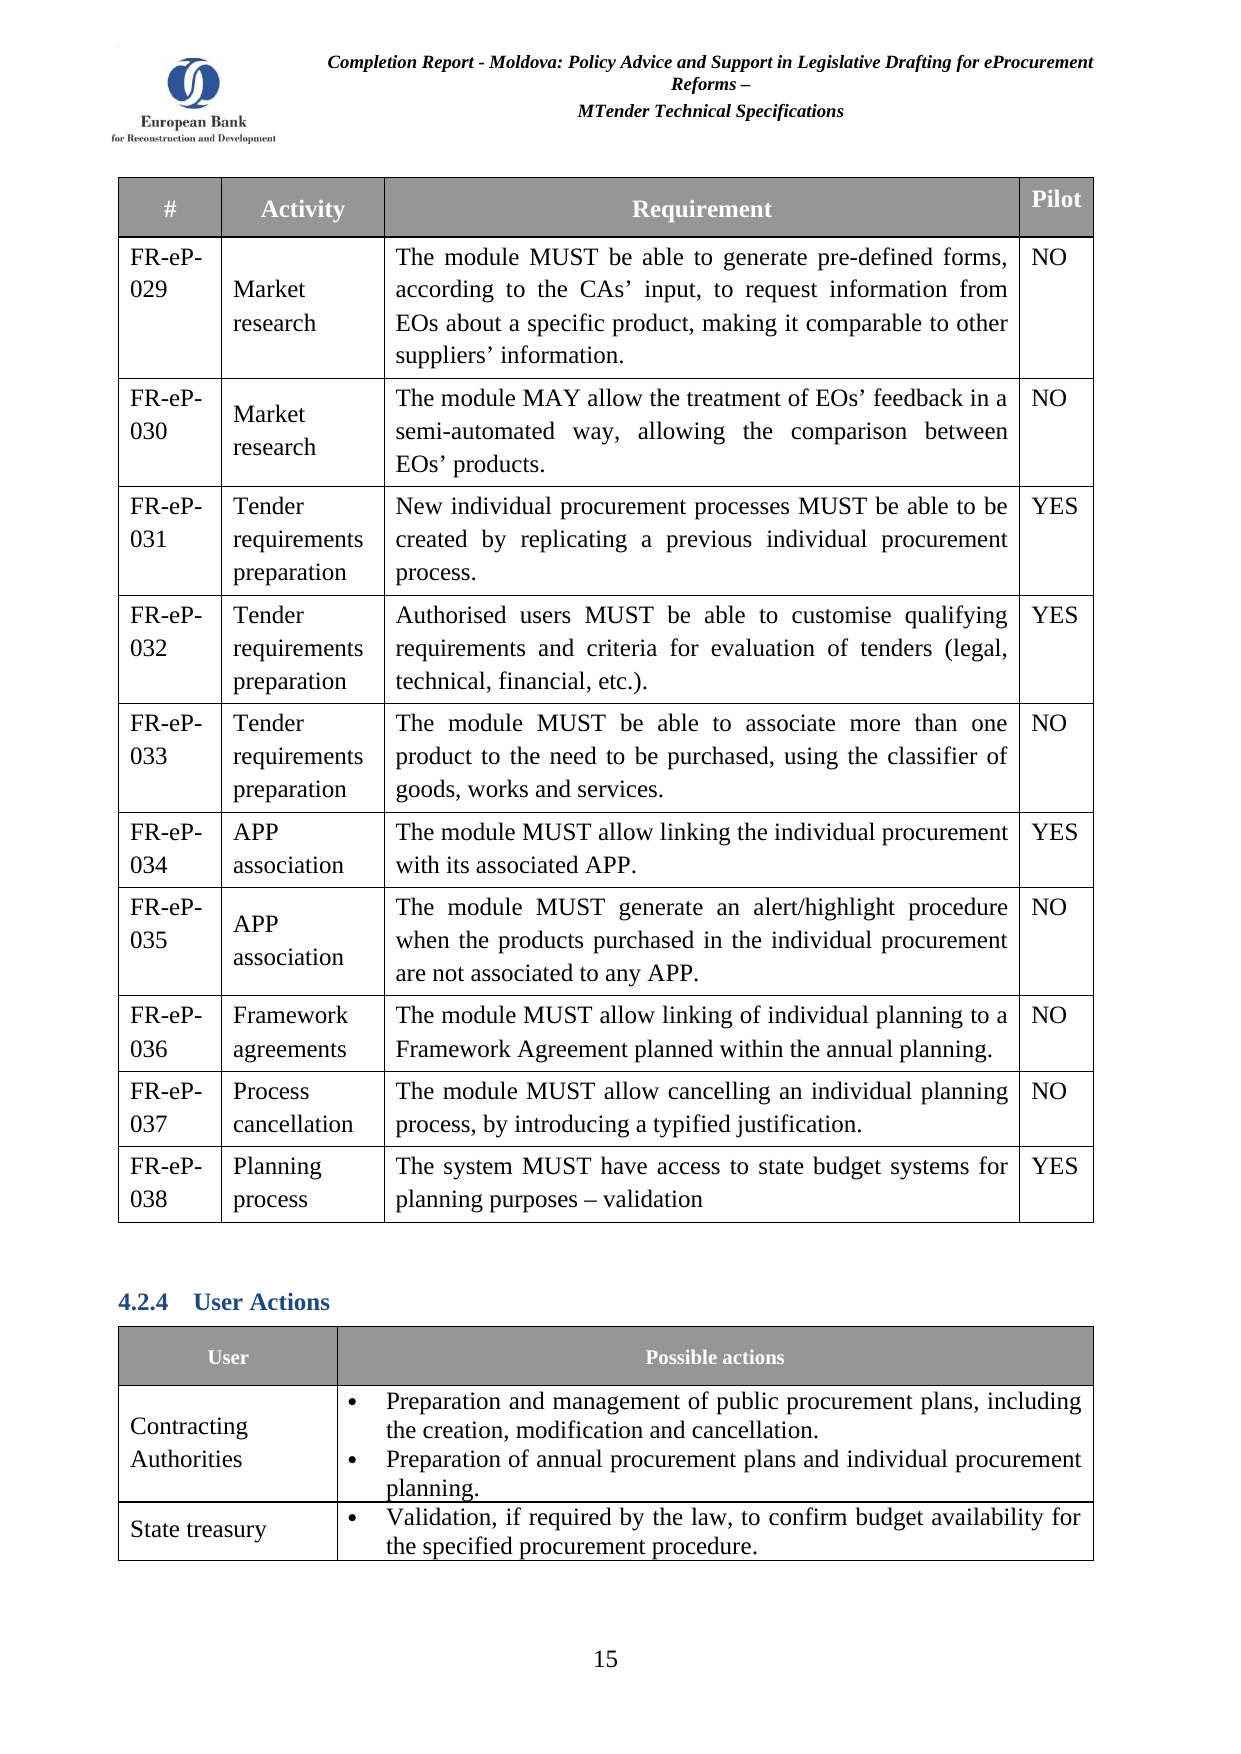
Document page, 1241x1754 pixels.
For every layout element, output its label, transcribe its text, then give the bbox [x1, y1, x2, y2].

table_cell FR-eP-029 [119, 238, 221, 378]
table_cell The module MAY allow the treatment of EOs’ feedback in a semi-automated way, allowing the comparison between EOs’ products. [385, 379, 1019, 486]
table_cell The module MUST allow cancelling an individual planning process, by introducing a typified justification. [385, 1072, 1019, 1146]
table_cell FR-eP-030 [119, 379, 221, 486]
picture [111, 58, 276, 144]
table_cell Tender requirements preparation [222, 487, 384, 595]
table_cell FR-eP-033 [119, 704, 221, 812]
table_cell The system MUST have access to state budget systems for planning purposes – validation [385, 1147, 1019, 1222]
table_header # [119, 178, 221, 236]
table_cell Market research [222, 379, 384, 486]
table_cell Authorised users MUST be able to customise qualifying requirements and criteria for evaluation of tenders (legal, technical, financial, etc.). [385, 596, 1019, 703]
table_cell FR-eP-035 [119, 888, 221, 995]
table_cell The module MUST allow linking of individual planning to a Framework Agreement planned within the annual planning. [385, 996, 1019, 1071]
table_cell APP association [222, 813, 384, 887]
table_cell FR-eP-031 [119, 487, 221, 595]
table_cell YES [1020, 487, 1093, 595]
table_cell NO [1020, 379, 1093, 486]
table_header Requirement [385, 178, 1019, 236]
title User Actions [118, 1287, 1092, 1316]
table_cell YES [1020, 1147, 1093, 1222]
table_cell The module MUST generate an alert/highlight procedure when the products purchased in the individual procurement are not associated to any APP. [385, 888, 1019, 995]
table_cell YES [1020, 813, 1093, 887]
table_cell Market research [222, 238, 384, 378]
table_cell Preparation and management of public procurement plans, including the creation, modification and cancellation. Preparation of annual procurement plans and individual procurement planning. [338, 1386, 1093, 1501]
table_cell NO [1020, 996, 1093, 1071]
table_cell FR-eP-032 [119, 596, 221, 703]
table_cell NO [1020, 704, 1093, 812]
table_cell FR-eP-036 [119, 996, 221, 1071]
table_cell YES [1020, 596, 1093, 703]
table_cell The module MUST be able to associate more than one product to the need to be purchased, using the classifier of goods, works and services. [385, 704, 1019, 812]
table_cell FR-eP-038 [119, 1147, 221, 1222]
table_cell The module MUST be able to generate pre-defined forms, according to the CAs’ input, to request information from EOs about a specific product, making it comparable to other suppliers’ information. [385, 238, 1019, 378]
table_cell State treasury [119, 1503, 337, 1560]
table_header User [119, 1327, 337, 1385]
table_cell FR-eP-037 [119, 1072, 221, 1146]
table_cell APP association [222, 888, 384, 995]
table_header Pilot [1020, 178, 1093, 236]
table_cell Planning process [222, 1147, 384, 1222]
table_cell Contracting Authorities [119, 1386, 337, 1501]
table_cell NO [1020, 888, 1093, 995]
table_cell Tender requirements preparation [222, 704, 384, 812]
table_cell Tender requirements preparation [222, 596, 384, 703]
table_cell New individual procurement processes MUST be able to be created by replicating a previous individual procurement process. [385, 487, 1019, 595]
table_cell FR-eP-034 [119, 813, 221, 887]
table_cell NO [1020, 238, 1093, 378]
table_header Possible actions [338, 1327, 1093, 1385]
table_cell The module MUST allow linking the individual procurement with its associated APP. [385, 813, 1019, 887]
table_cell Validation, if required by the law, to confirm budget availability for the specified procurement procedure. [338, 1503, 1093, 1560]
table_header Activity [222, 178, 384, 236]
table_cell Process cancellation [222, 1072, 384, 1146]
table_cell Framework agreements [222, 996, 384, 1071]
table_cell NO [1020, 1072, 1093, 1146]
